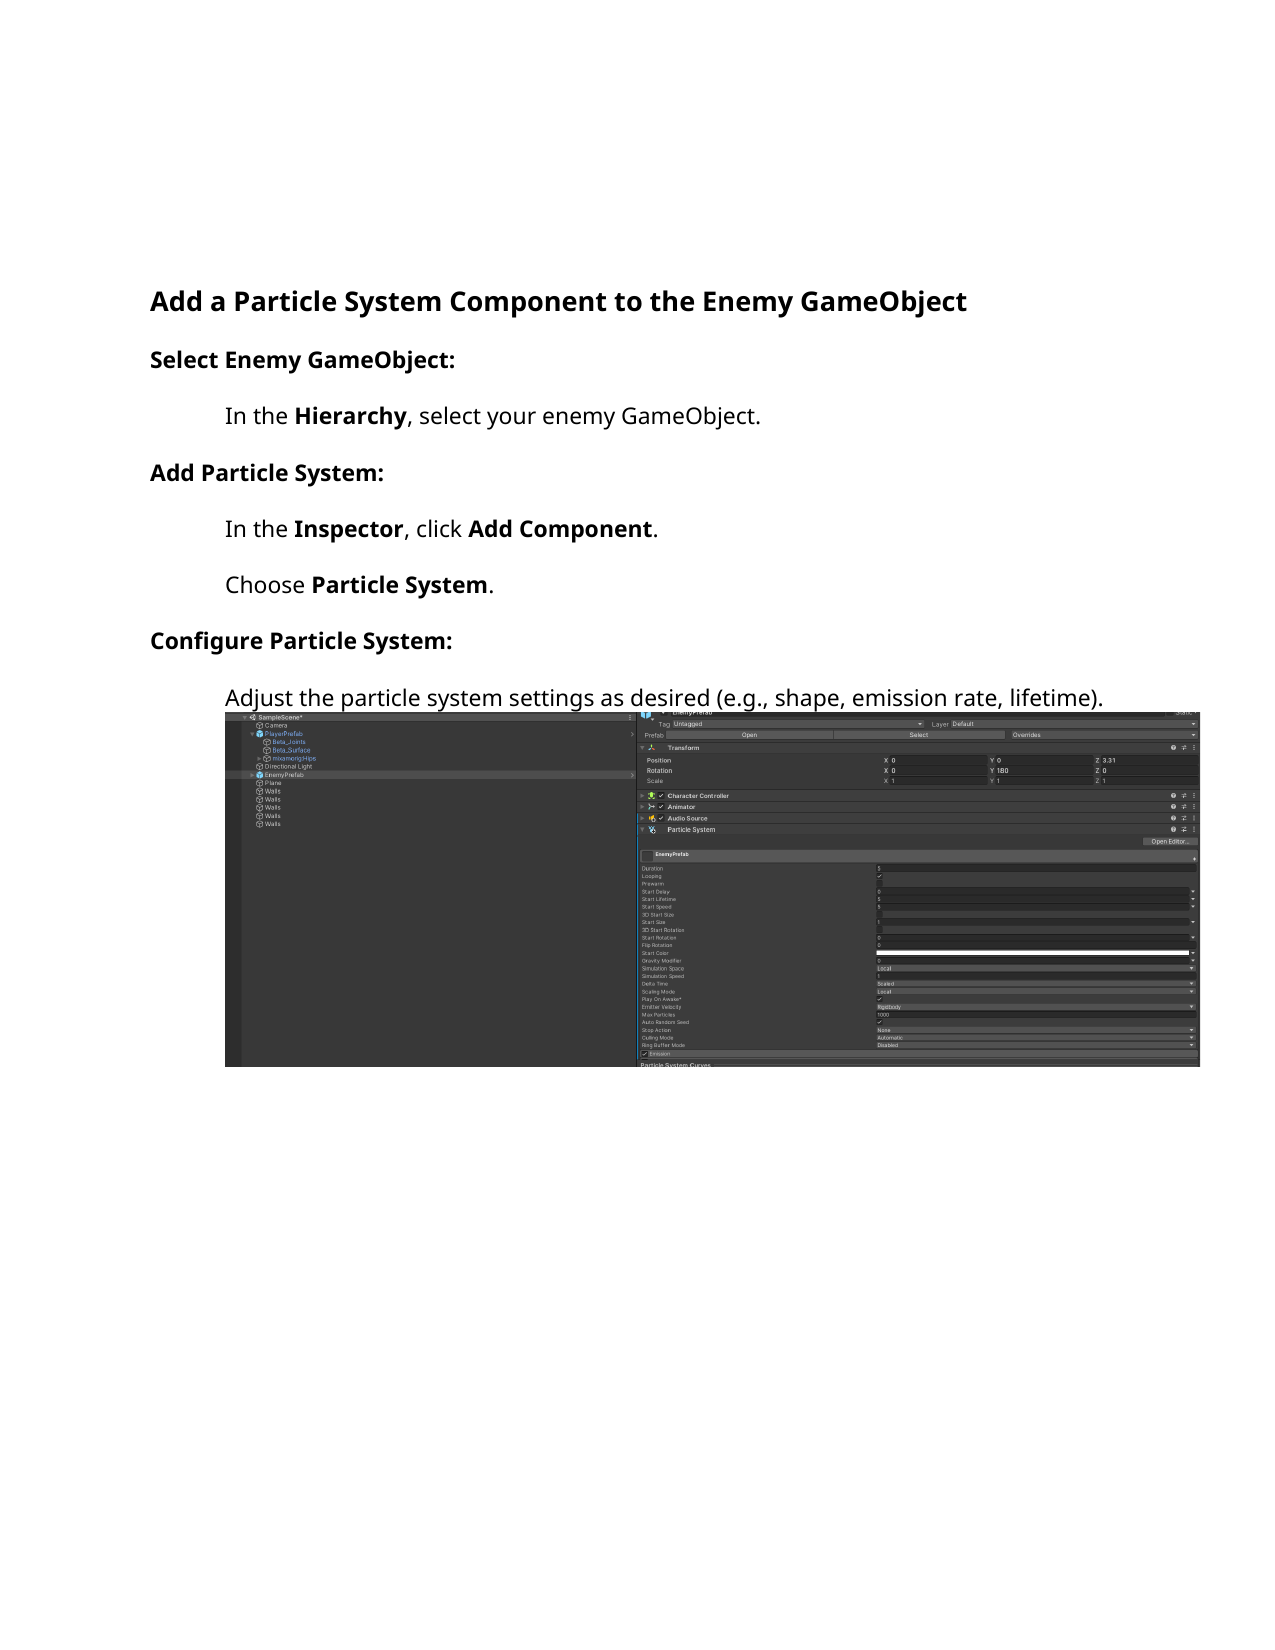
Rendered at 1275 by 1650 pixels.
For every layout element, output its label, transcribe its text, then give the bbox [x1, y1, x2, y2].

text In the Hierarchy, select your enemy GameObject. [225, 400, 1125, 431]
text Adjust the particle system settings as desired (e.g., shape, emission rate, lifetime). [225, 681, 1125, 712]
text Select Enemy GameObject: [150, 344, 1125, 375]
text Configure Particle System: [150, 625, 1125, 656]
text In the Inspector, click Add Component. [225, 513, 1125, 544]
picture [225, 712, 1200, 1067]
text Choose Particle System. [225, 569, 1125, 600]
subtitle Add a Particle System Component to the Enemy GameObject [150, 282, 1125, 319]
text Add Particle System: [150, 456, 1125, 488]
